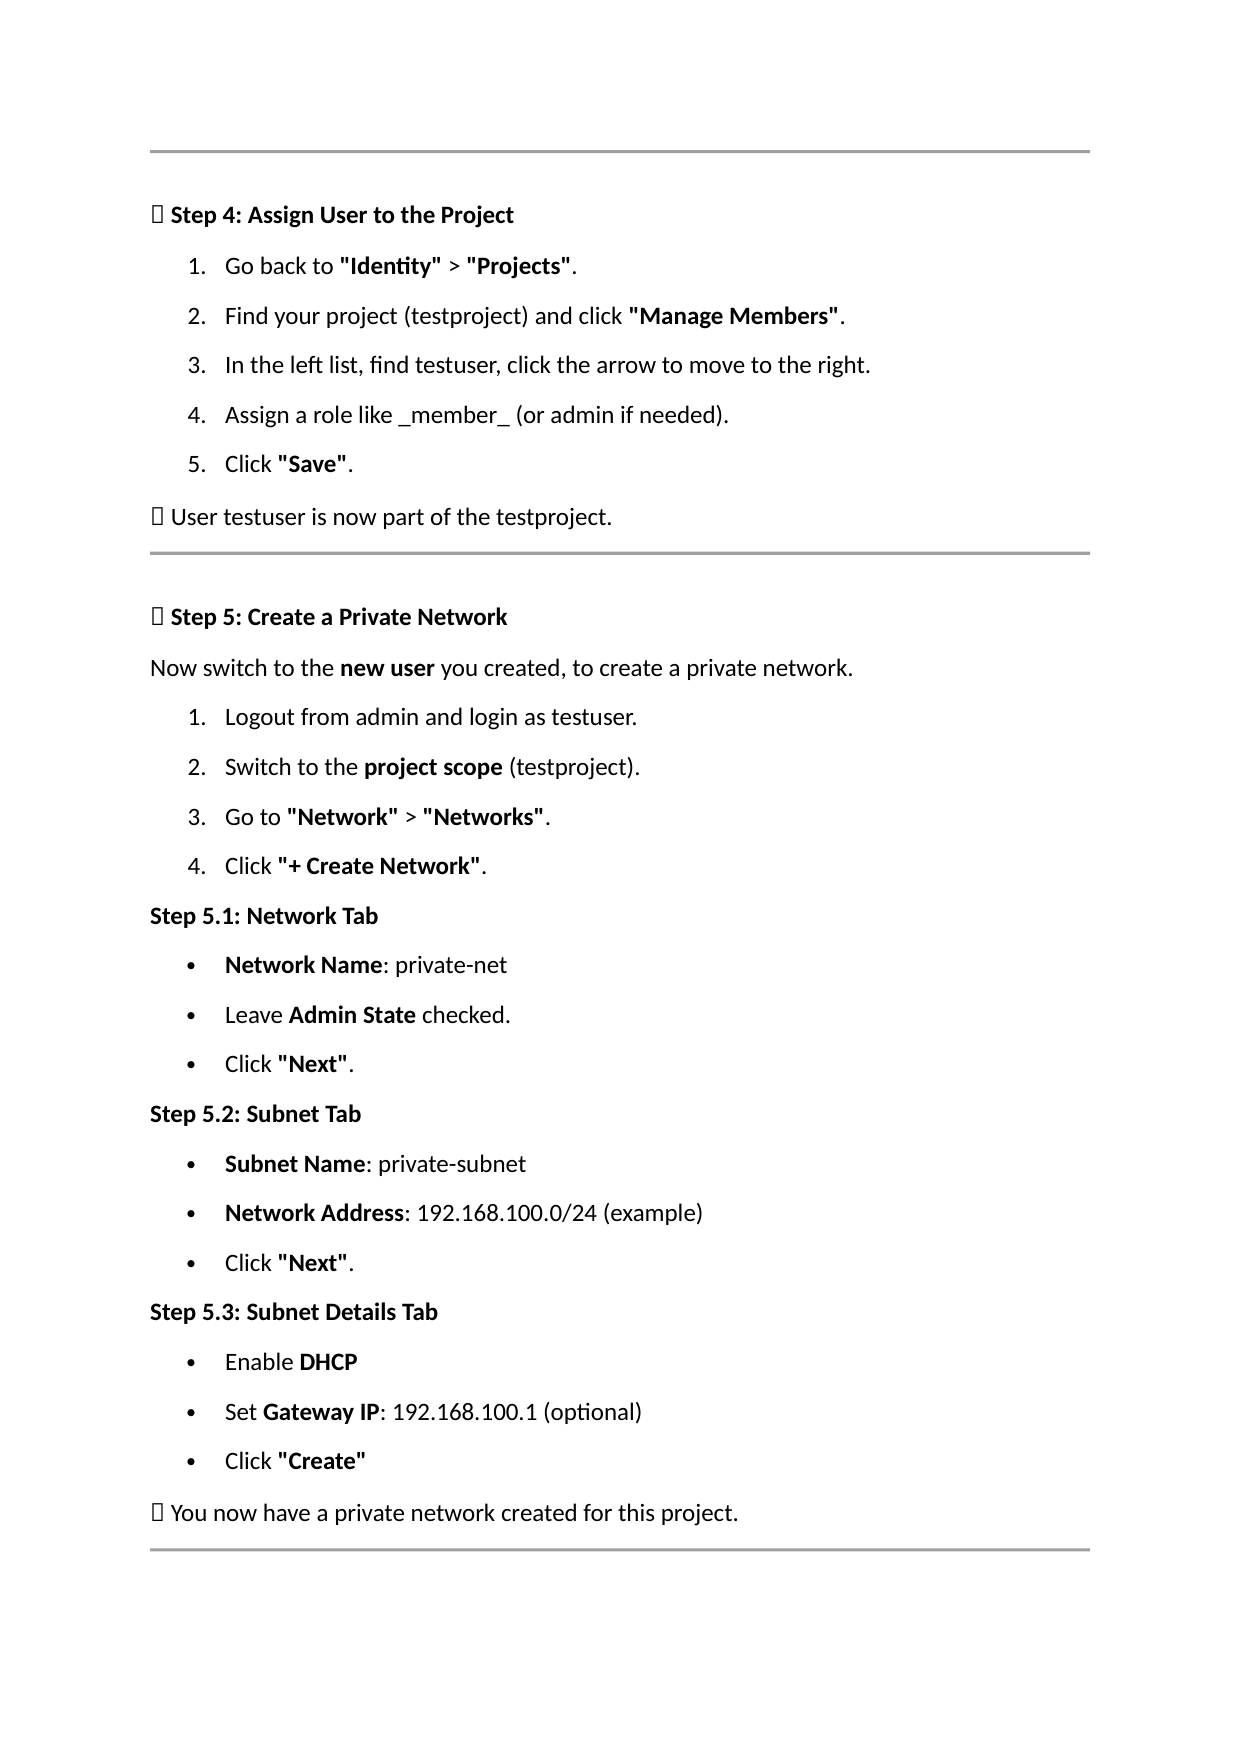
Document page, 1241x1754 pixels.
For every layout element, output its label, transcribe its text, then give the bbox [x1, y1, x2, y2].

text ✅ You now have a private network created for this project. [150, 1495, 1090, 1529]
list Leave Admin State checked. [187, 999, 1090, 1029]
text 🌐 Step 5: Create a Private Network [150, 598, 1090, 633]
list Click "+ Create Network". [187, 850, 1090, 881]
list Network Name: private-net [187, 949, 1090, 980]
list Subnet Name: private-subnet [187, 1148, 1090, 1178]
list Go back to "Identity" > "Projects". [187, 250, 1090, 281]
list Click "Next". [187, 1049, 1090, 1079]
list Find your project (testproject) and click "Manage Members". [187, 300, 1090, 330]
text Step 5.2: Subnet Tab [150, 1098, 1090, 1129]
list Click "Create" [187, 1445, 1090, 1476]
list Click "Next". [187, 1247, 1090, 1277]
list Set Gateway IP: 192.168.100.1 (optional) [187, 1396, 1090, 1426]
list In the left list, find testuser, click the arrow to move to the right. [187, 349, 1090, 380]
list Enable DHCP [187, 1346, 1090, 1377]
text ✅ User testuser is now part of the testproject. [150, 498, 1090, 532]
list Click "Save". [187, 449, 1090, 479]
list Assign a role like _member_ (or admin if needed). [187, 399, 1090, 429]
text Now switch to the new user you created, to create a private network. [150, 652, 1090, 682]
text 👥 Step 4: Assign User to the Project [150, 197, 1090, 231]
text Step 5.1: Network Tab [150, 900, 1090, 930]
list Go to "Network" > "Networks". [187, 801, 1090, 831]
list Network Address: 192.168.100.0/24 (example) [187, 1197, 1090, 1228]
list Switch to the project scope (testproject). [187, 751, 1090, 782]
list Logout from admin and login as testuser. [187, 702, 1090, 732]
text Step 5.3: Subnet Details Tab [150, 1297, 1090, 1327]
